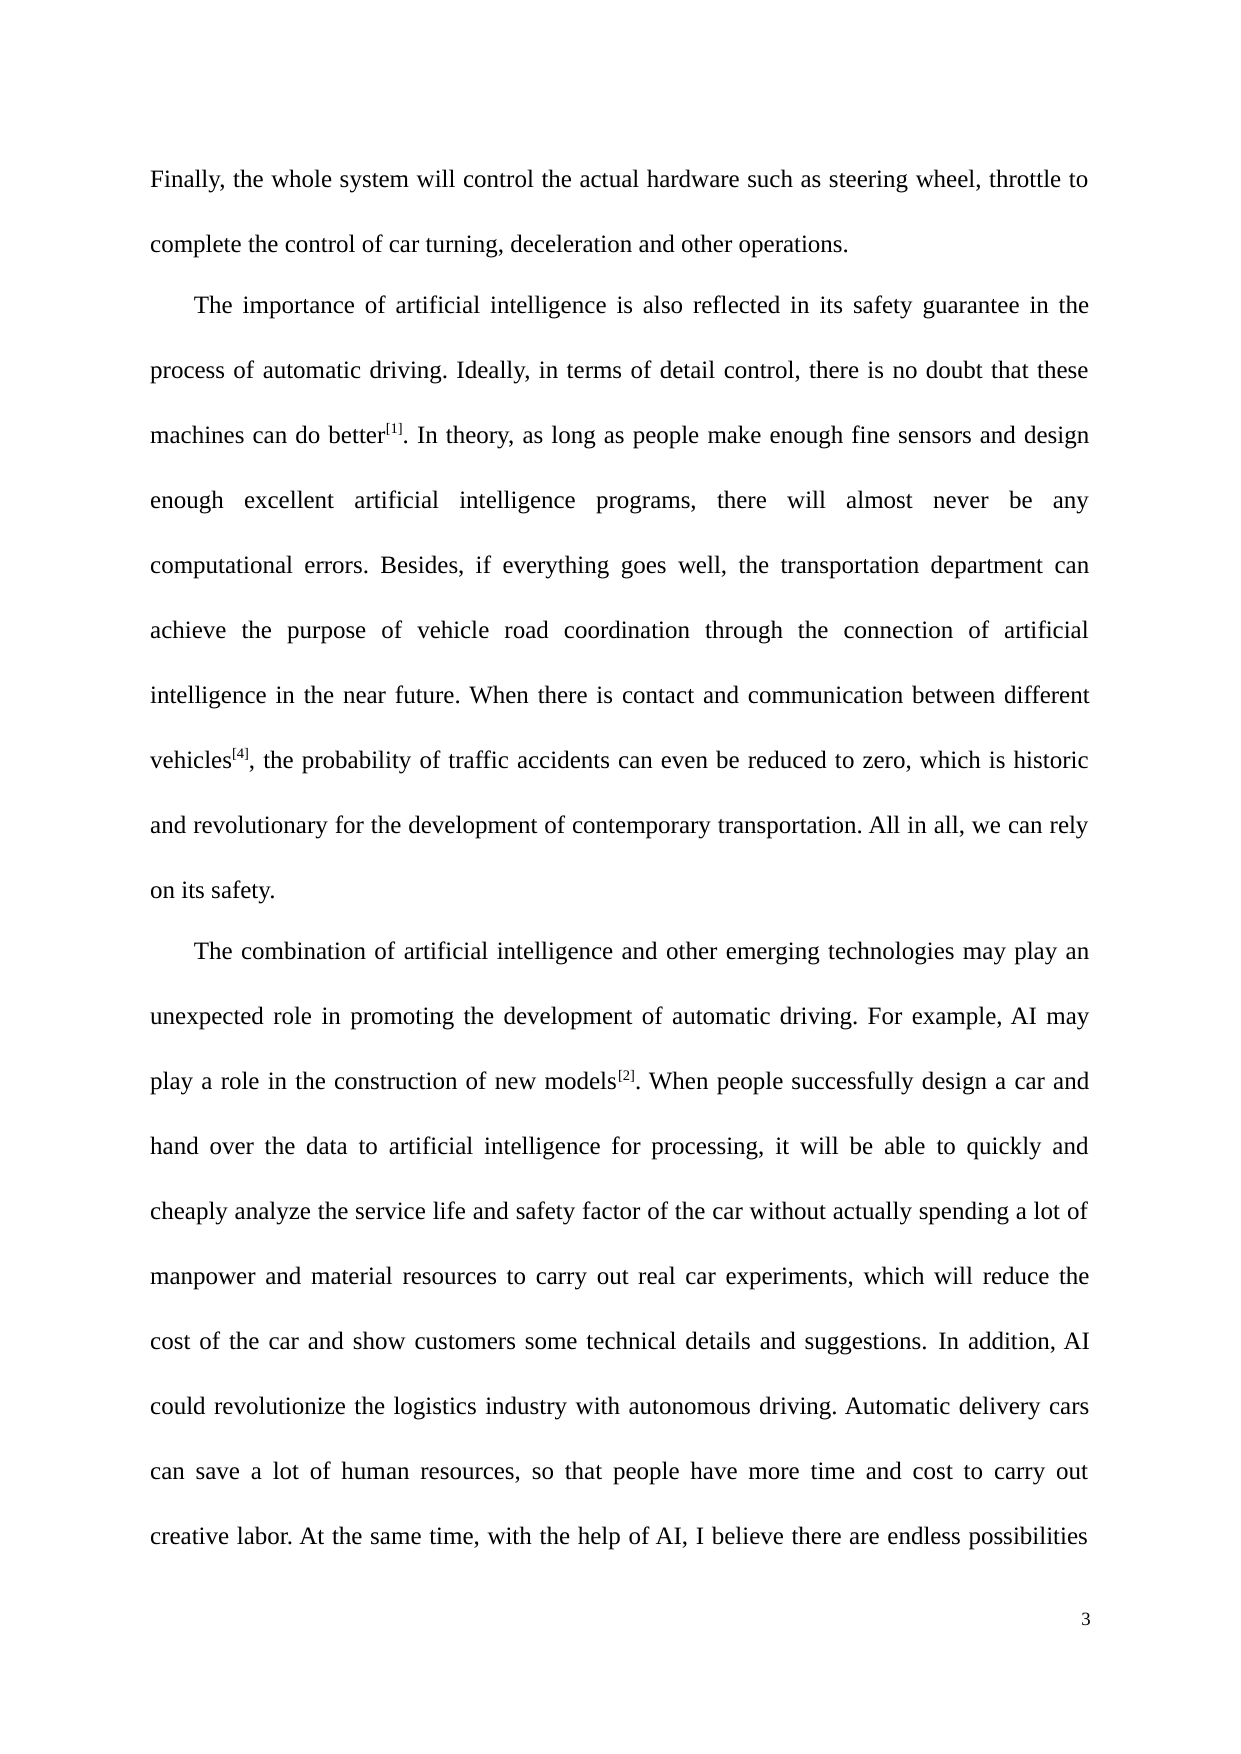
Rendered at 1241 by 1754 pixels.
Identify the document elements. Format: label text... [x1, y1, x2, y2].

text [150, 162, 1090, 259]
text The importance of artificial intelligence is also reflected in its safety guarantee in the process of automatic driving. Ideally, in terms of detail control, there is no doubt that these machines can do better[1]. In theory, as long as people make enough fine sensors and design enough excellent artificial intelligence programs, there will almost never be any computational errors. Besides, if everything goes well, the transportation department can achieve the purpose of vehicle road coordination through the connection of artificial intelligence in the near future. When there is contact and communication between different vehicles[4], the probability of traffic accidents can even be reduced to zero, which is historic and revolutionary for the development of contemporary transportation. All in all, we can rely on its safety. [150, 288, 1090, 906]
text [150, 934, 1090, 1552]
